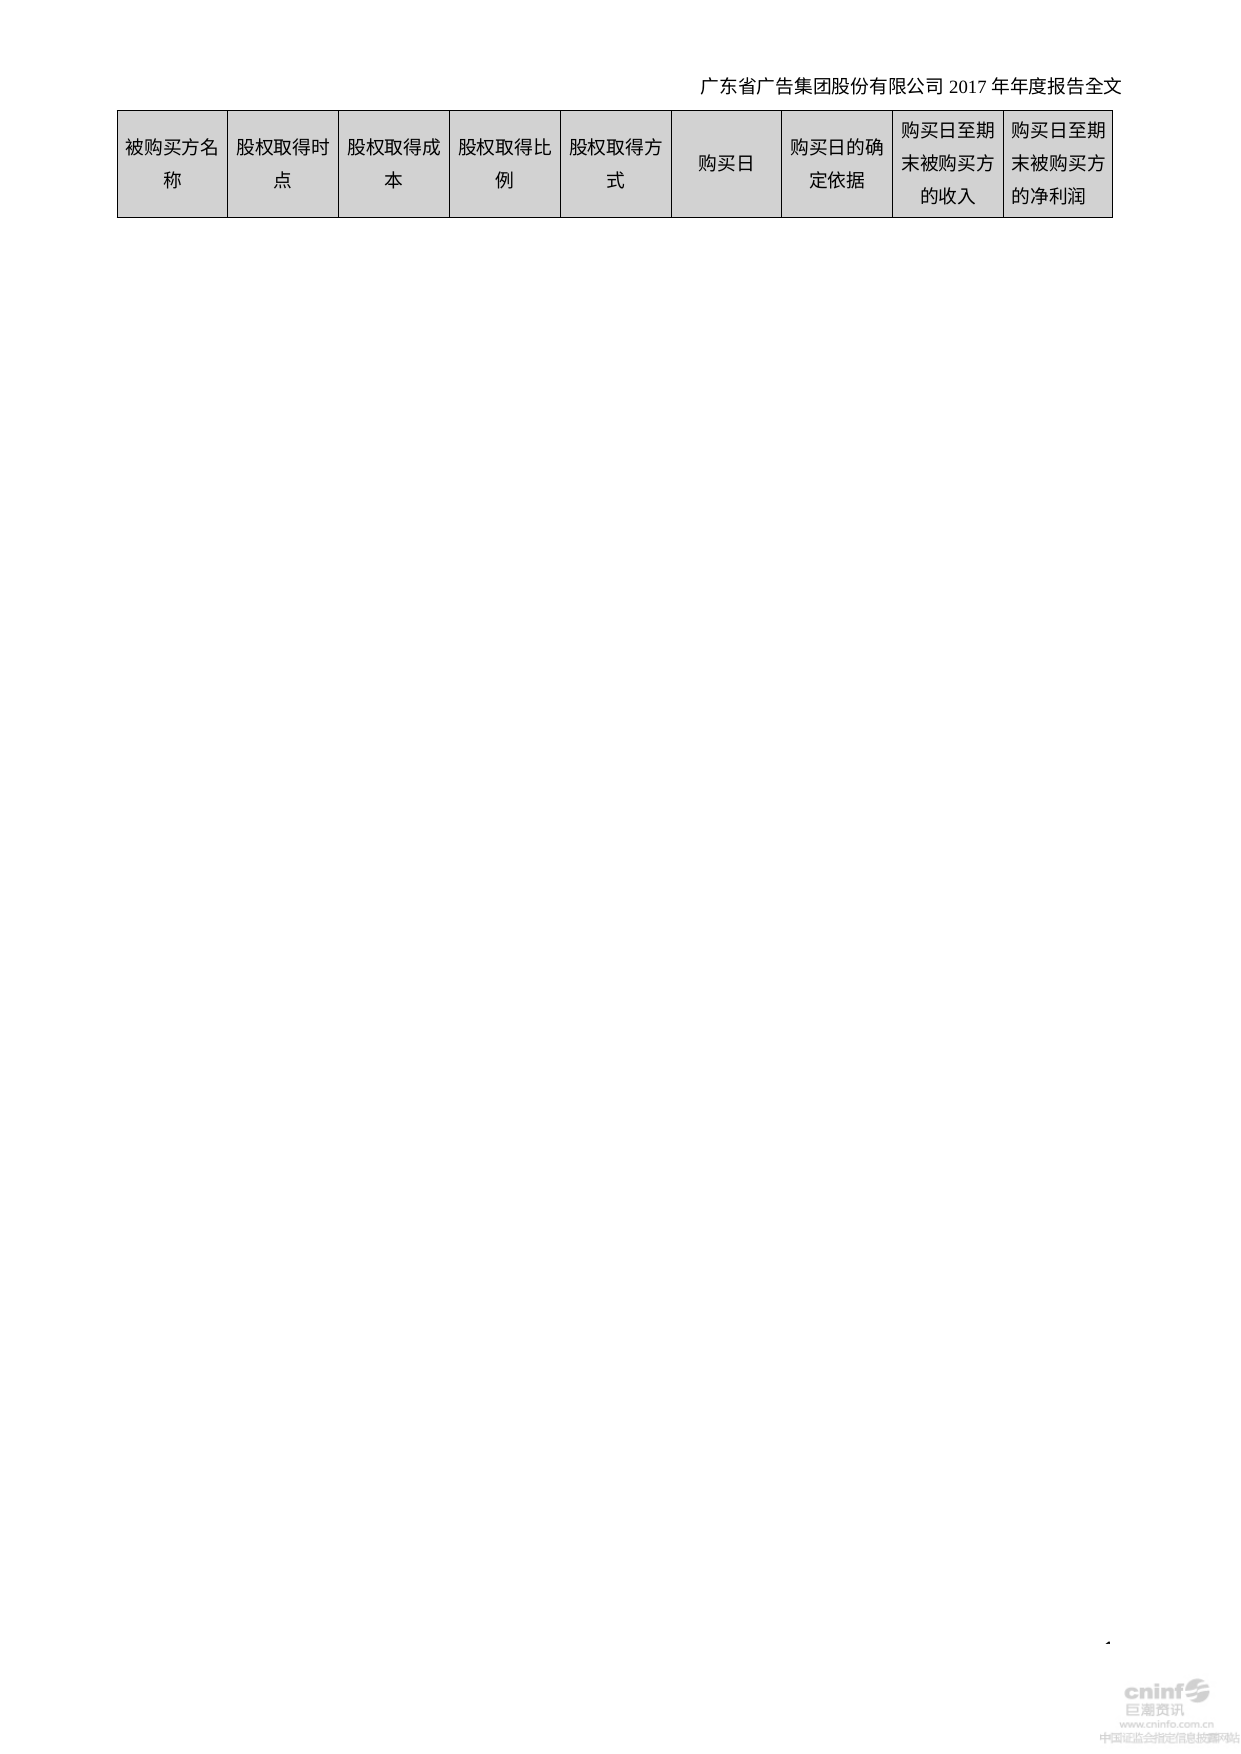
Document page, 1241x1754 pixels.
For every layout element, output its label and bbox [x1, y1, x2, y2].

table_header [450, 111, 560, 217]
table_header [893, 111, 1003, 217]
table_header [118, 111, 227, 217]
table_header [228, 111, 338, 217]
picture [1099, 1673, 1241, 1754]
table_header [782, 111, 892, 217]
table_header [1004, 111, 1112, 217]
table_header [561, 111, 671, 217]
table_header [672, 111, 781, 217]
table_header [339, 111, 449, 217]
